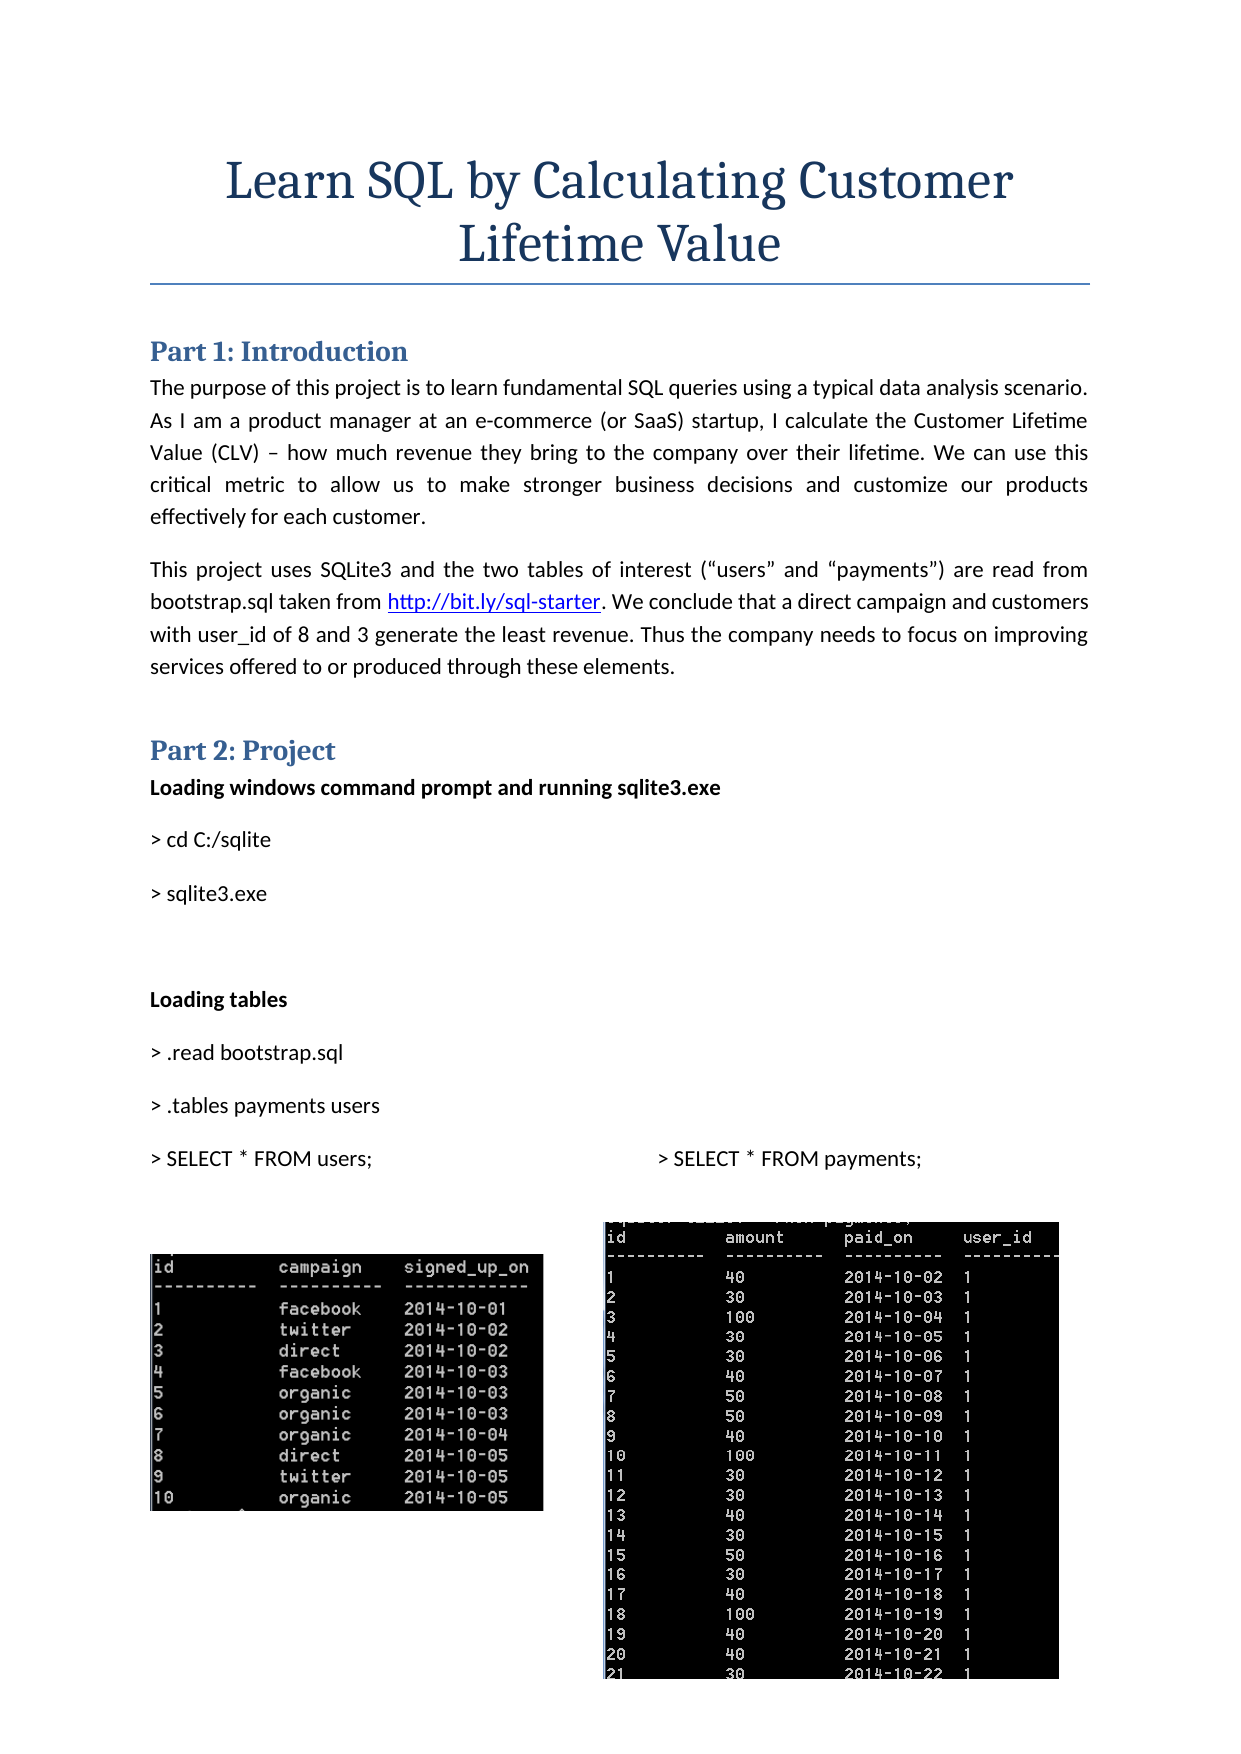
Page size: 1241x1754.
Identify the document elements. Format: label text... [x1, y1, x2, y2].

subtitle Part 2: Project [150, 734, 1090, 768]
text > sqlite3.exe [150, 879, 1090, 907]
text Loading windows command prompt and running sqlite3.exe [150, 773, 1090, 801]
text > SELECT * FROM users; [150, 1144, 583, 1172]
title Learn SQL by Calculating Customer Lifetime Value [150, 150, 1090, 283]
text > .tables payments users [150, 1091, 1090, 1119]
picture [150, 1254, 544, 1511]
text The purpose of this project is to learn fundamental SQL queries using a typical data analysis scenario. As I am a product manager at an e-commerce (or SaaS) startup, I calculate the Customer Lifetime Value (CLV) – how much revenue they bring to the company over their lifetime. We can use this critical metric to allow us to make stronger business decisions and customize our products effectively for each customer. [150, 373, 1090, 530]
text This project uses SQLite3 and the two tables of interest (“users” and “payments”) are read from bootstrap.sql taken from http://bit.ly/sql-starter. We conclude that a direct campaign and customers with user_id of 8 and 3 generate the least revenue. Thus the company needs to focus on improving services offered to or produced through these elements. [150, 555, 1090, 680]
text > cd C:/sqlite [150, 826, 1090, 854]
text Loading tables [150, 985, 1090, 1013]
subtitle Part 1: Introduction [150, 335, 1090, 368]
text > .read bootstrap.sql [150, 1038, 1090, 1066]
picture [603, 1222, 1059, 1679]
text > SELECT * FROM payments; [657, 1144, 1090, 1172]
